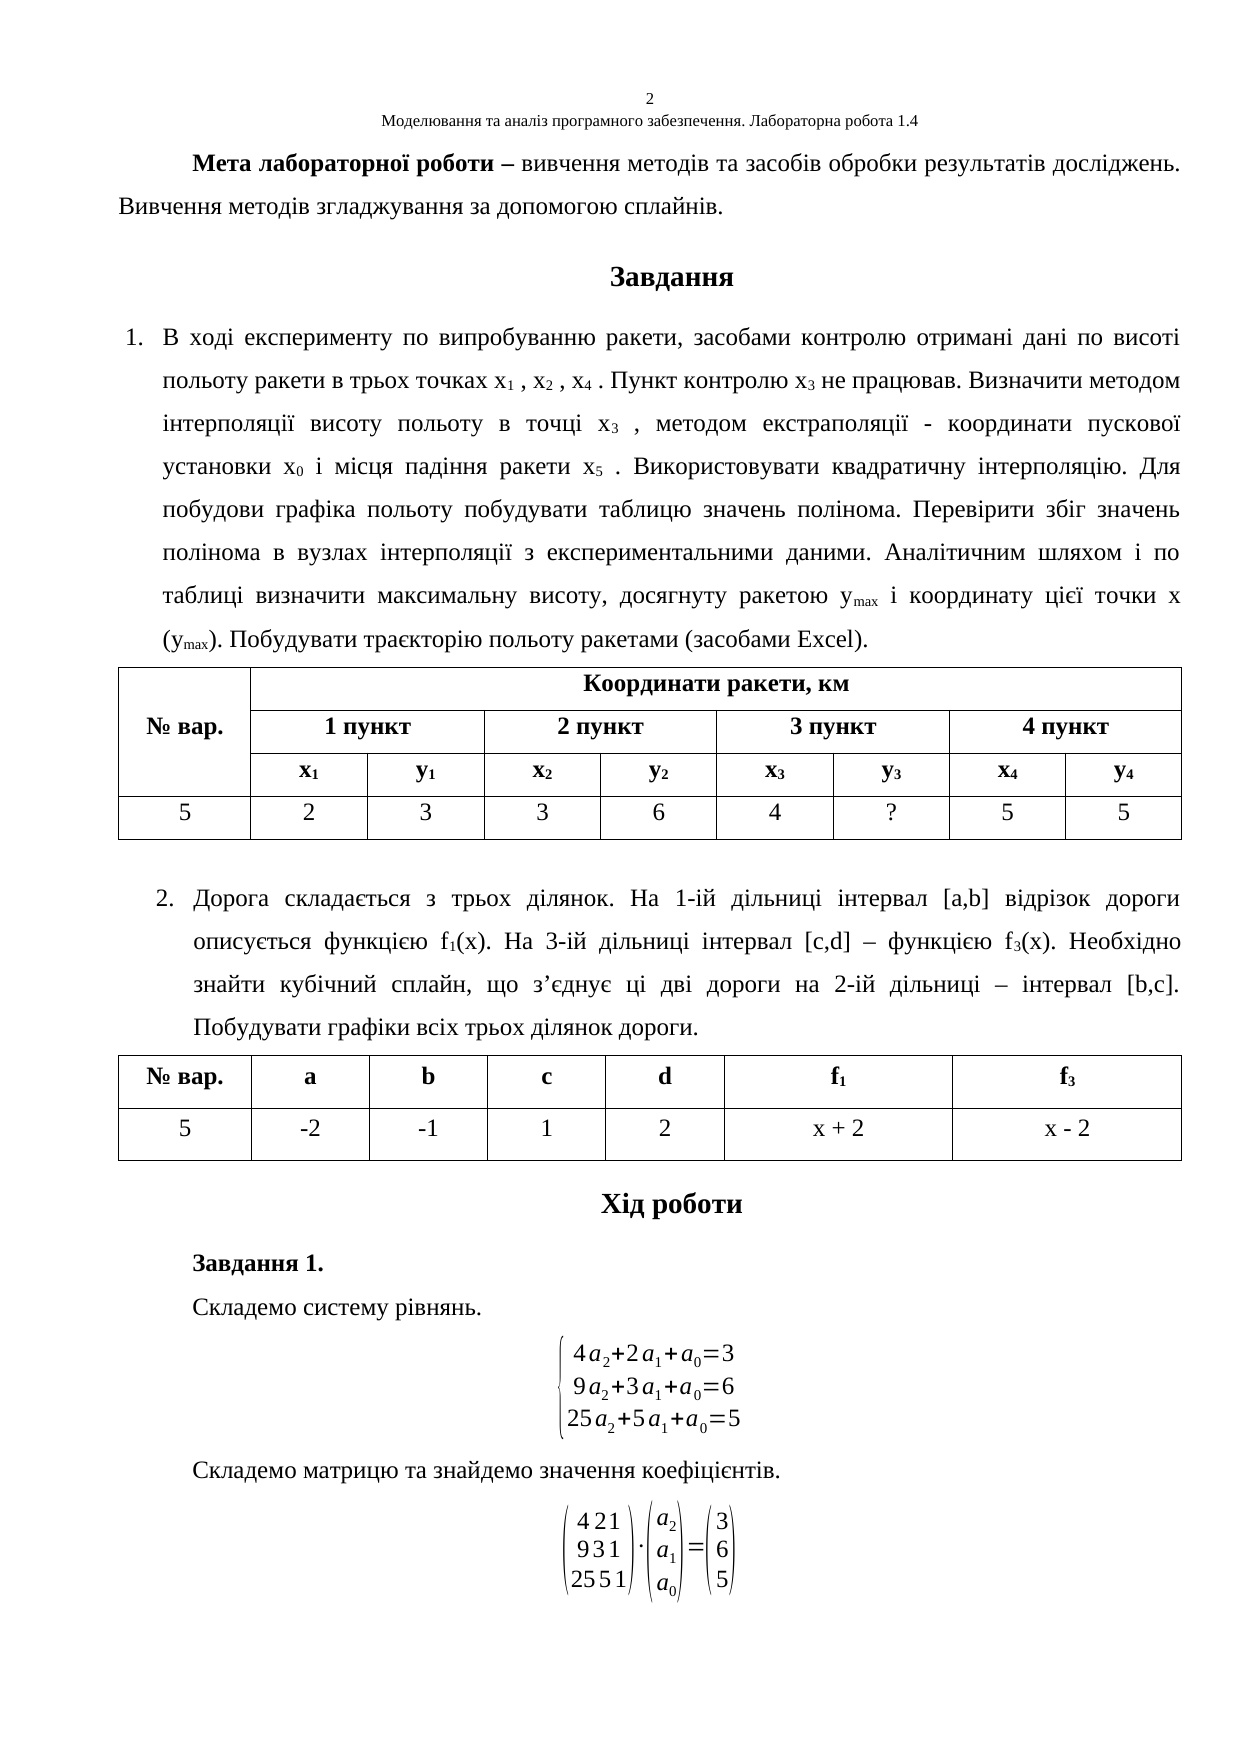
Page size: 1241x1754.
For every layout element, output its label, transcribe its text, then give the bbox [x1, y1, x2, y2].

table_header f1 [725, 1056, 952, 1107]
text Складемо матрицю та знайдемо значення коефіцієнтів. [118, 1455, 1181, 1484]
table_cell 3 [368, 797, 484, 838]
text Мета лабораторної роботи – вивчення методів та засобів обробки результатів досліджень. Вивчення методів згладжування за допомогою сплайнів. [118, 148, 1181, 219]
table_cell 4 [717, 797, 833, 838]
table_cell ? [834, 797, 949, 838]
table_cell x - 2 [953, 1109, 1181, 1160]
table_cell 6 [601, 797, 716, 838]
table_cell x1 [251, 754, 367, 796]
table_cell 4 пункт [950, 711, 1181, 753]
table_cell y2 [601, 754, 716, 796]
table_cell x2 [485, 754, 600, 796]
table_cell 2 пункт [485, 711, 716, 753]
table_cell 5 [119, 1109, 251, 1160]
table_header № вар. [119, 1056, 251, 1107]
table_cell x3 [717, 754, 833, 796]
table_cell x + 2 [725, 1109, 952, 1160]
list Дорога складається з трьох ділянок. На 1-ій дільниці інтервал [a,b] відрізок дороги описується функцією f1(x). На 3-ій дільниці інтервал [c,d] – функцією f3(x). Необхідно знайти кубічний сплайн, що з’єднує ці дві дороги на 2-ій дільниці – інтервал [b,c]. Побудувати графіки всіх трьох ділянок дороги. [156, 883, 1181, 1041]
table_cell y1 [368, 754, 484, 796]
table_cell 2 [251, 797, 367, 838]
table_cell 3 [485, 797, 600, 838]
table_header № вар. [119, 668, 250, 796]
table_cell 5 [1066, 797, 1181, 838]
list В ході експерименту по випробуванню ракети, засобами контролю отримані дані по висоті польоту ракети в трьох точках x1 , x2 , x4 . Пункт контролю x3 не працював. Визначити методом інтерполяції висоту польоту в точці x3 , методом екстраполяції - координати пускової установки x0 і місця падіння ракети x5 . Використовувати квадратичну інтерполяцію. Для побудови графіка польоту побудувати таблицю значень полінома. Перевірити збіг значень полінома в вузлах інтерполяції з експериментальними даними. Аналітичним шляхом і по таблиці визначити максимальну висоту, досягнуту ракетою ymax і координату цієї точки x (ymax). Побудувати траєкторію польоту ракетами (засобами Excel). [125, 322, 1181, 652]
text Завдання 1. [118, 1248, 1181, 1277]
table_header Координати ракети, км [251, 668, 1181, 710]
text Хід роботи [118, 1186, 1181, 1219]
table_cell -2 [252, 1109, 369, 1160]
table_header a [252, 1056, 369, 1107]
table_header c [488, 1056, 605, 1107]
table_cell 5 [119, 797, 250, 838]
table_header d [606, 1056, 724, 1107]
table_cell 2 [606, 1109, 724, 1160]
table_cell 3 пункт [717, 711, 949, 753]
table_cell 5 [950, 797, 1065, 838]
table_cell y3 [834, 754, 949, 796]
table_header f3 [953, 1056, 1181, 1107]
table_header b [370, 1056, 487, 1107]
table_cell 1 [488, 1109, 605, 1160]
table_cell -1 [370, 1109, 487, 1160]
text Завдання [118, 259, 1181, 292]
table_cell 1 пункт [251, 711, 484, 753]
table_cell x4 [950, 754, 1065, 796]
text Складемо систему рівнянь. [118, 1292, 1181, 1320]
table_cell y4 [1066, 754, 1181, 796]
